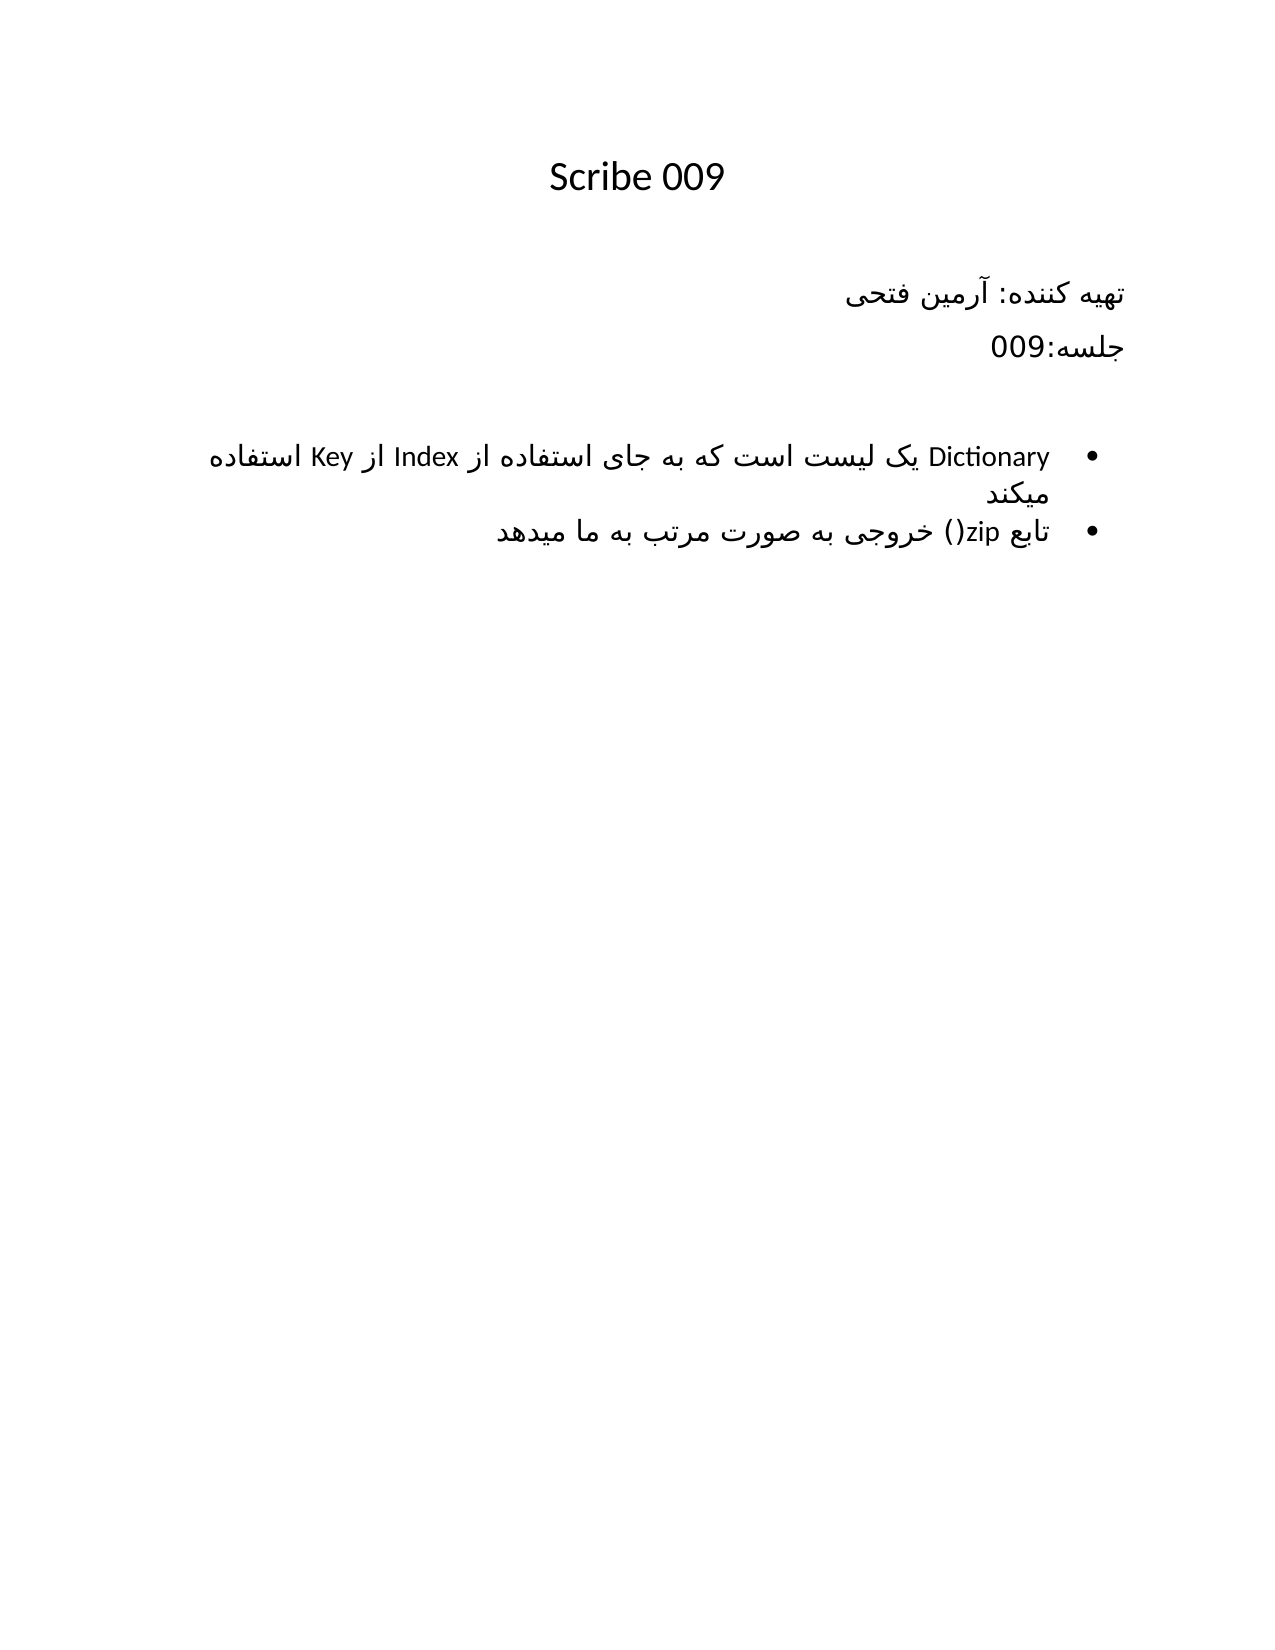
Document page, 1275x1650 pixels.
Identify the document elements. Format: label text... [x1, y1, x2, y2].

list Dictionary یک لیست است که به جای استفاده از Index از Key استفاده میکند [150, 438, 1087, 511]
text Scribe 009 [150, 150, 1125, 201]
list تابع zip() خروجی به صورت مرتب به ما میدهد [150, 513, 1087, 549]
text تهیه کننده: آرمین فتحی [150, 277, 1125, 311]
text جلسه:009 [150, 330, 1125, 364]
